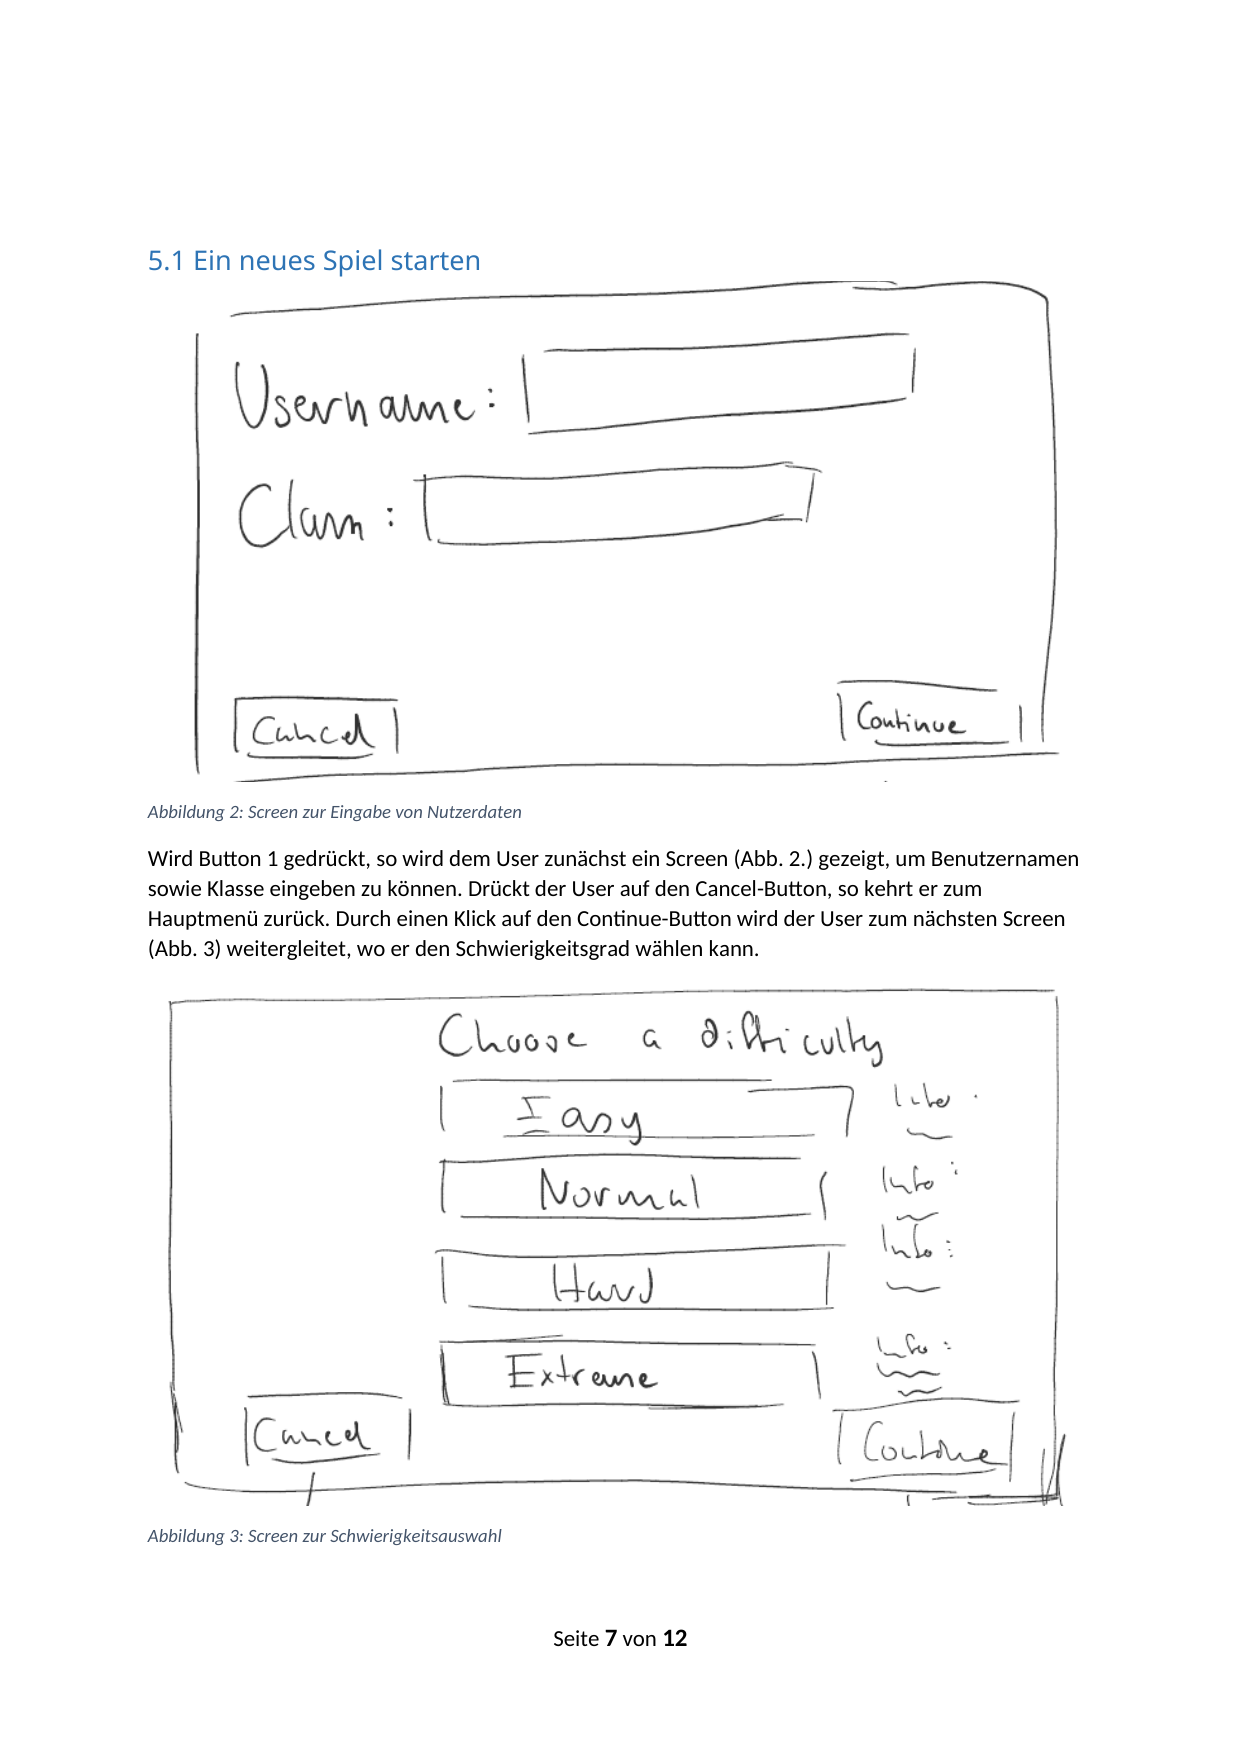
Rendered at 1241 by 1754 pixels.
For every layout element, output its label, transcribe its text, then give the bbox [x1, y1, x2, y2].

text Wird Button 1 gedrückt, so wird dem User zunächst ein Screen (Abb. 2.) gezeigt, um Benutzernamen sowie Klasse eingeben zu können. Drückt der User auf den Cancel-Button, so kehrt er zum Hauptmenü zurück. Durch einen Klick auf den Continue-Button wird der User zum nächsten Screen (Abb. 3) weitergleitet, wo er den Schwierigkeitsgrad wählen kann. [148, 844, 1093, 962]
subtitle 5.1 Ein neues Spiel starten [148, 241, 1093, 278]
picture [147, 981, 1093, 1506]
picture [147, 281, 1093, 782]
